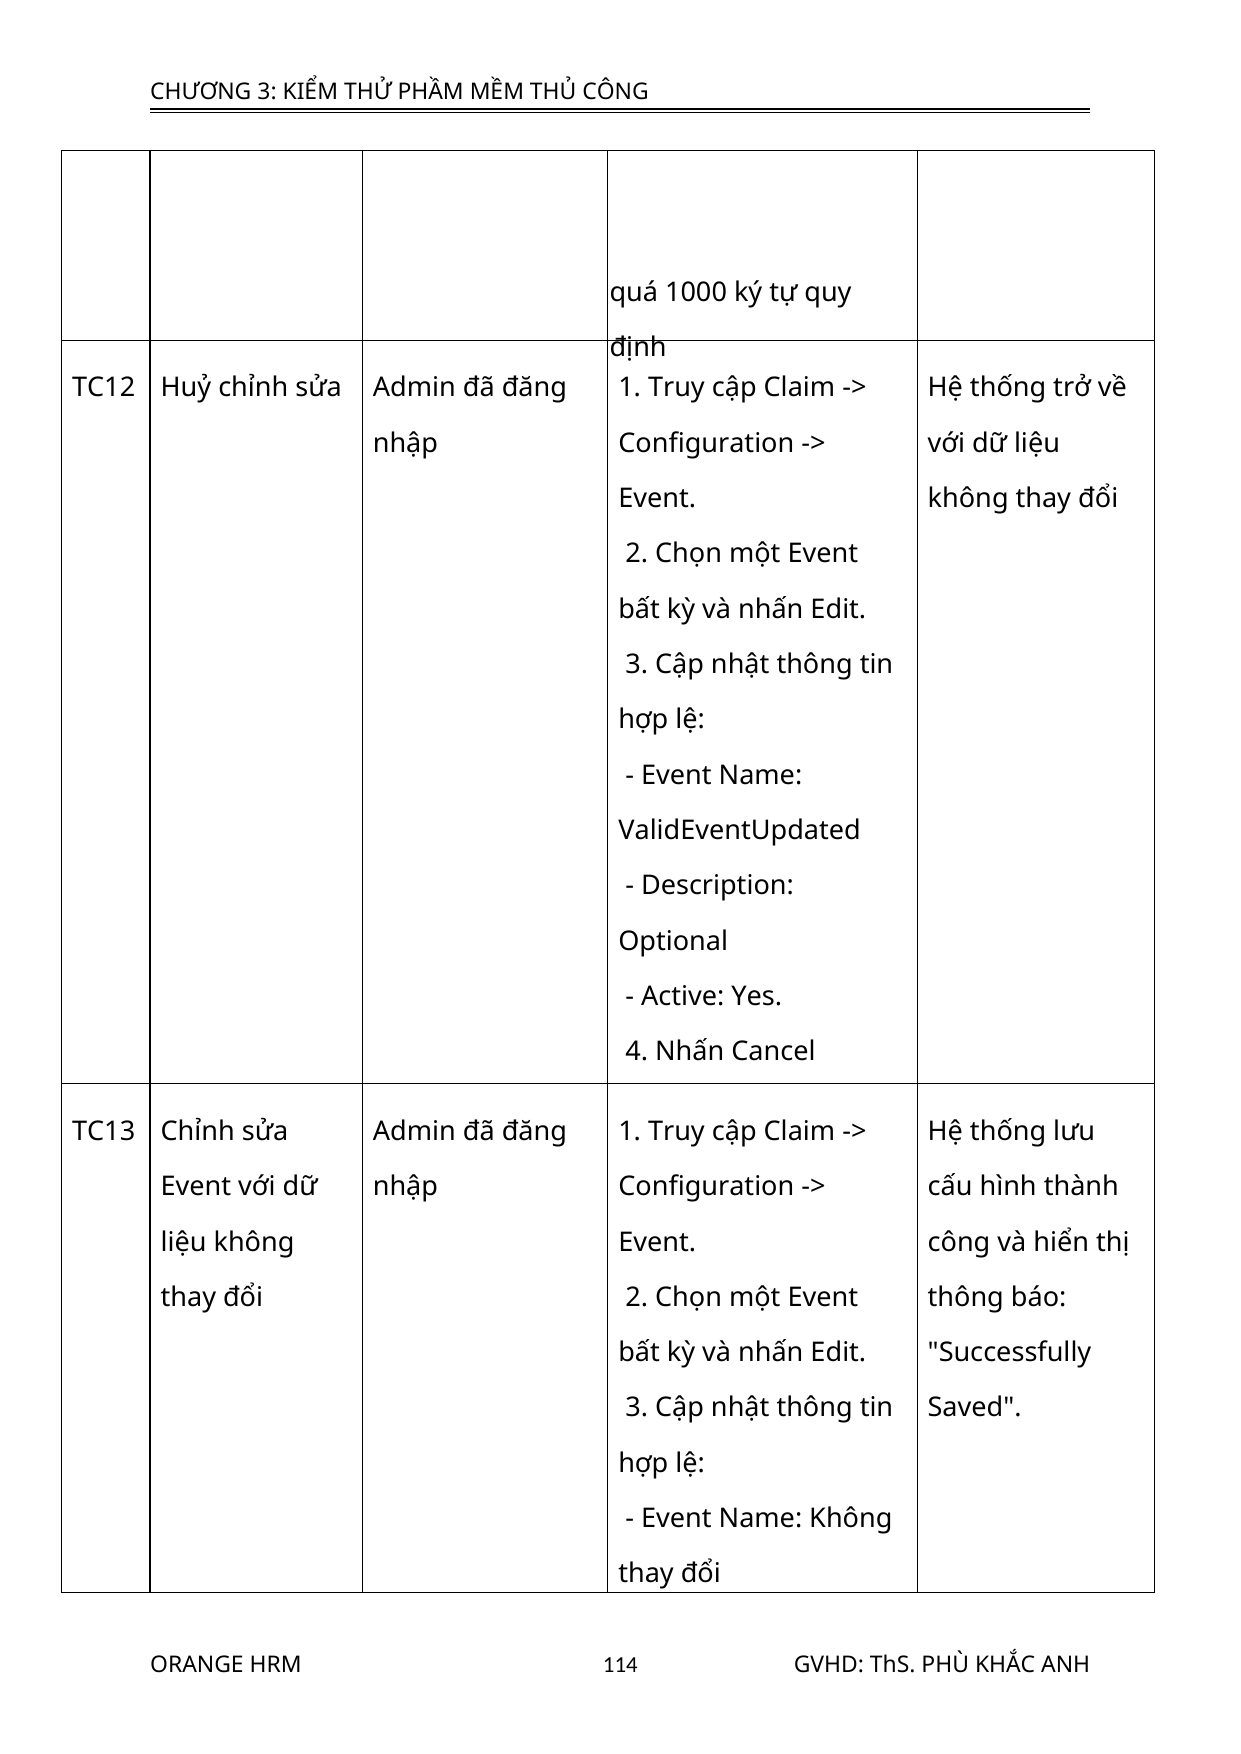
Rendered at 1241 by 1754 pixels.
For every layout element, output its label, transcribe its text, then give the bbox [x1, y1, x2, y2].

table_cell Hệ thống lưu cấu hình thành công và hiển thị thông báo: "Successfully Saved". [918, 1084, 1154, 1592]
table_cell [1155, 1083, 1159, 1156]
table_cell Admin đã đăng nhập [363, 341, 607, 1083]
table_cell [1155, 1300, 1159, 1373]
table_cell TC13 [62, 1084, 149, 1592]
table_cell [1155, 340, 1159, 407]
table_cell [1155, 408, 1159, 475]
table_cell 1. Truy cập Claim -> Configuration -> Event. 2. Chọn một Event bất kỳ và nhấn Edit. 3. Cập nhật thông tin hợp lệ: - Event Name: Không thay đổi - Description: Không thay đổi - Active: Không thay đổi. 4. Nhấn Save [608, 1084, 917, 1592]
table_cell [1155, 1228, 1159, 1300]
table_cell Chỉnh sửa Event với dữ liệu không thay đổi [151, 1084, 362, 1592]
table_cell [1155, 1373, 1159, 1592]
table_cell [1155, 475, 1159, 543]
table_cell Admin đã đăng nhập [363, 1084, 607, 1592]
table_cell [1155, 611, 1159, 1083]
table_cell Huỷ chỉnh sửa [151, 341, 362, 1083]
table_cell [1155, 1156, 1159, 1228]
table_cell [1155, 150, 1159, 340]
table_cell [1155, 543, 1159, 611]
table_cell 1. Truy cập Claim -> Configuration -> Event. 2. Chọn một Event bất kỳ và nhấn Edit. 3. Cập nhật thông tin hợp lệ: - Event Name: ValidEventUpdated - Description: Optional - Active: Yes. 4. Nhấn Cancel [608, 341, 917, 1083]
table_cell Hệ thống trở về với dữ liệu không thay đổi [918, 341, 1154, 1083]
table_cell TC12 [62, 341, 149, 1083]
